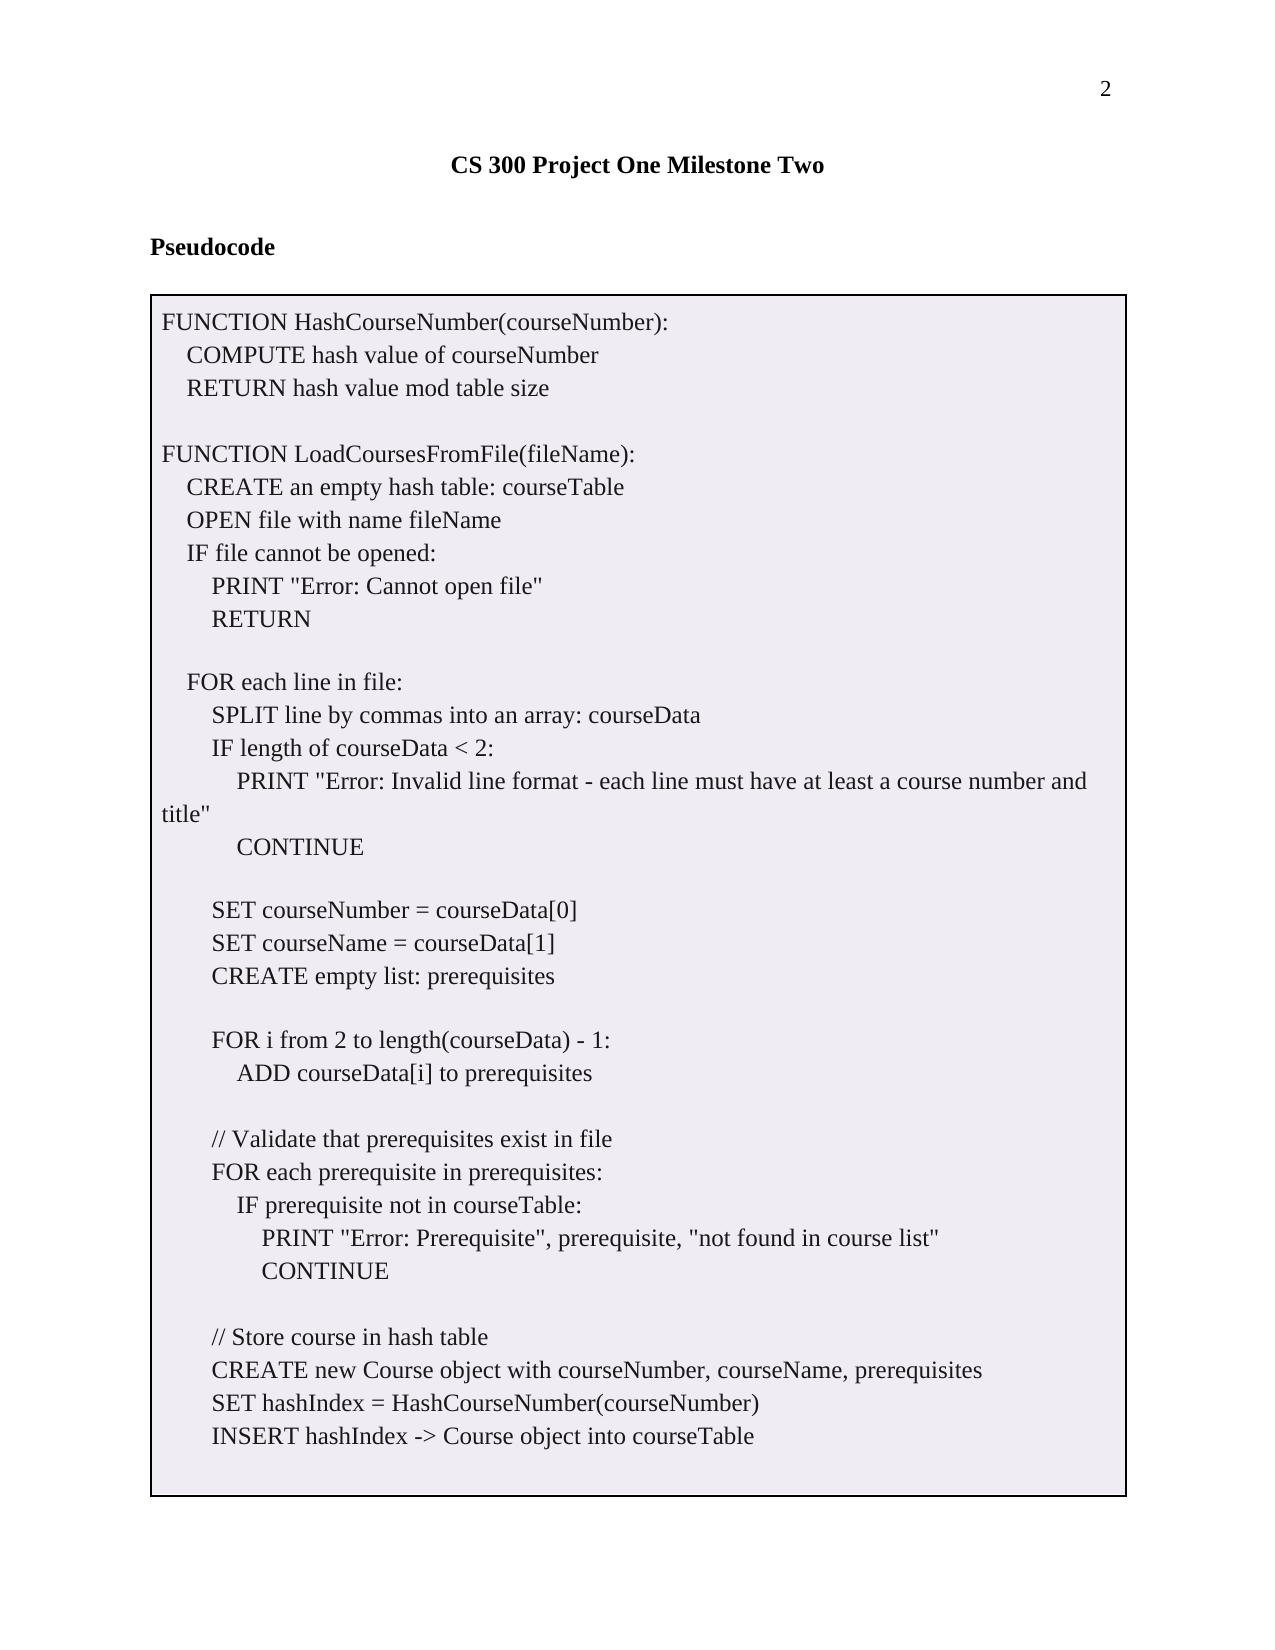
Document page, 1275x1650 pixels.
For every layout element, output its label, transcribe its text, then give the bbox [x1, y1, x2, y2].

text CS 300 Project One Milestone Two [150, 150, 1125, 179]
text Pseudocode [150, 232, 1125, 261]
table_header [152, 296, 1125, 1494]
